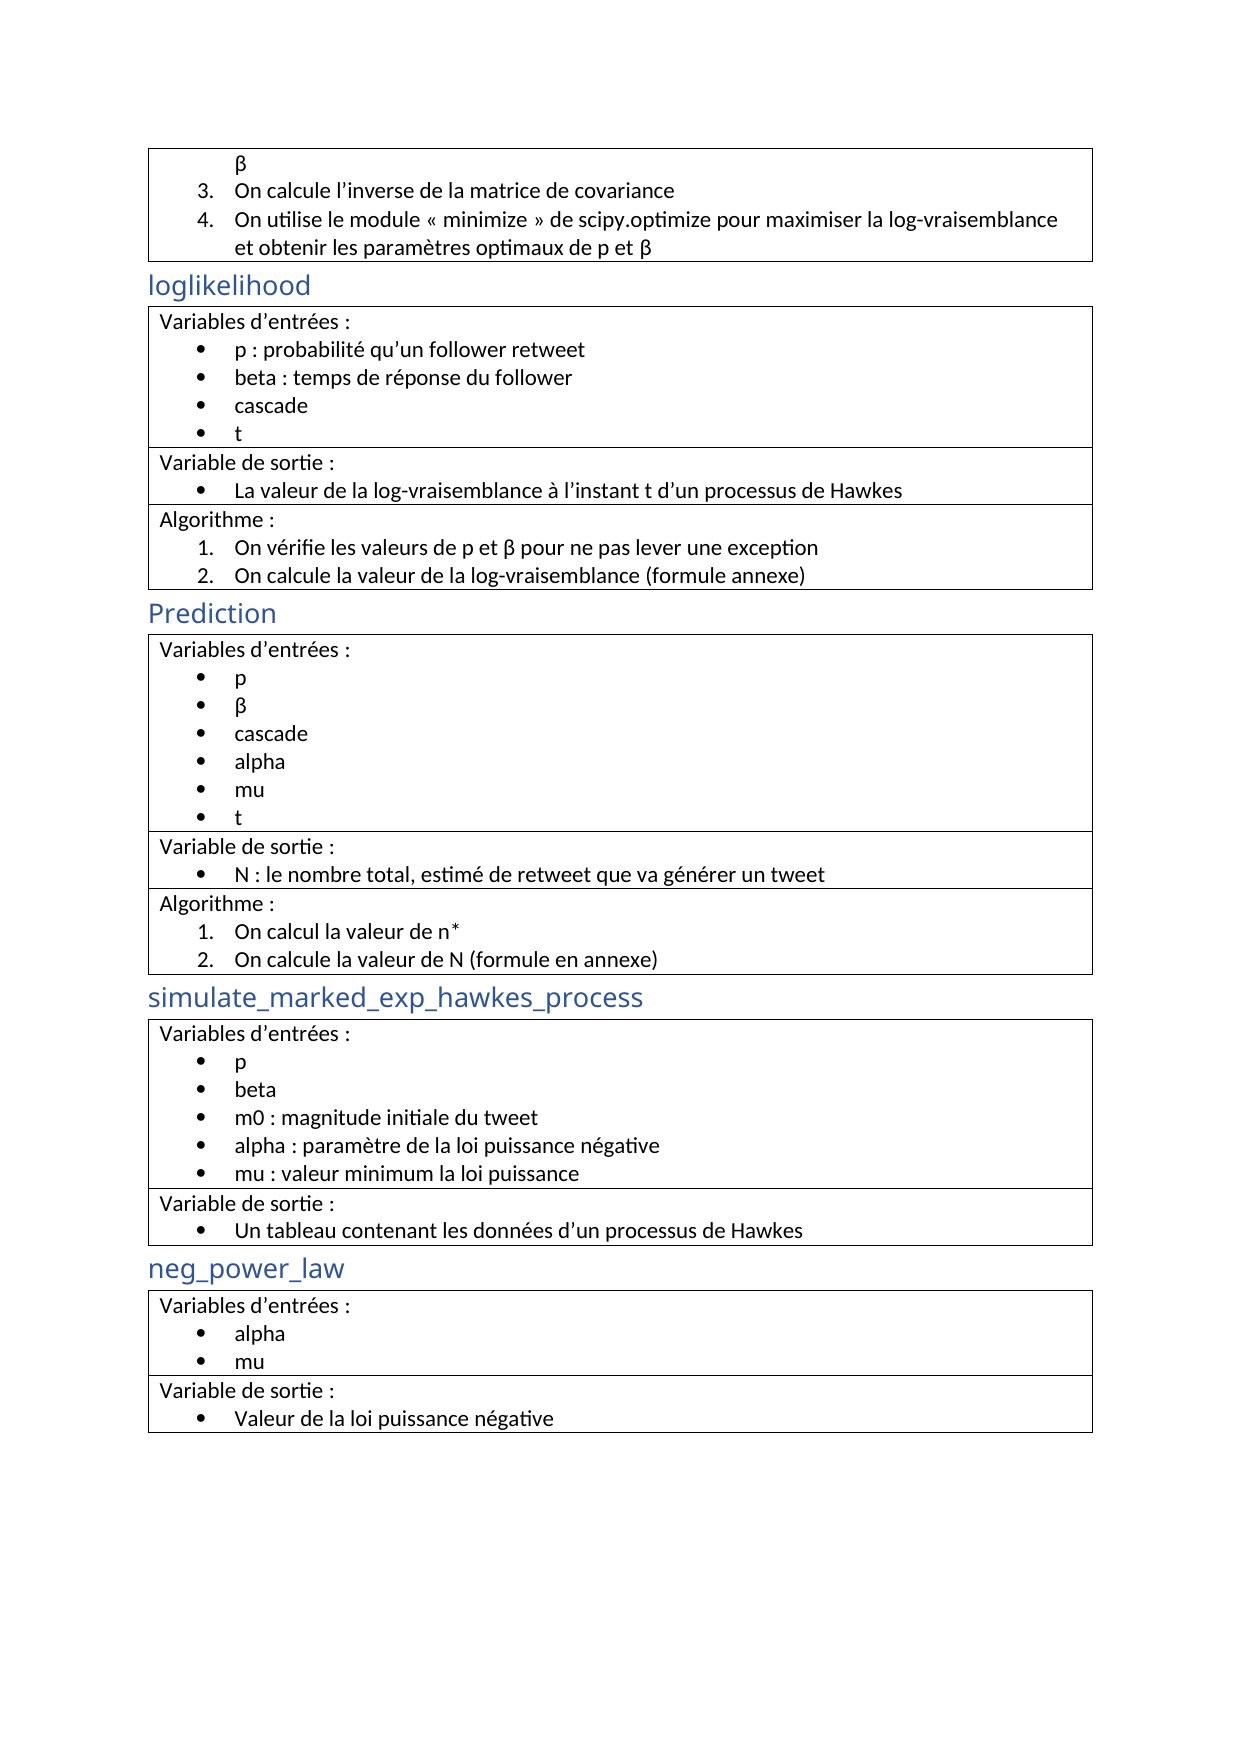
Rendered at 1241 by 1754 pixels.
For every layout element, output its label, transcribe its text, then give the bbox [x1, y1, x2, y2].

table_cell Variable de sortie : La valeur de la log-vraisemblance à l’instant t d’un processus de Hawkes [149, 448, 1092, 504]
table_header Variables d’entrées : alpha mu [149, 1291, 1092, 1375]
table_cell Variable de sortie : Un tableau contenant les données d’un processus de Hawkes [149, 1189, 1092, 1245]
table_cell Variable de sortie : N : le nombre total, estimé de retweet que va générer un tweet [149, 832, 1092, 888]
table_header Variables d’entrées : p : probabilité qu’un follower retweet beta : temps de réponse du follower cascade t [149, 307, 1092, 447]
table_cell Variable de sortie : Valeur de la loi puissance négative [149, 1376, 1092, 1432]
subtitle Prediction [148, 594, 1093, 631]
table_header Variables d’entrées : p beta m0 : magnitude initiale du tweet alpha : paramètre de la loi puissance négative mu : valeur minimum la loi puissance [149, 1020, 1092, 1188]
table_header Variables d’entrées : p β cascade alpha mu t [149, 635, 1092, 831]
table_cell Algorithme : On vérifie les valeurs de p et β pour ne pas lever une exception On calcule la valeur de la log-vraisemblance (formule annexe) [149, 505, 1092, 589]
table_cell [149, 149, 1092, 261]
subtitle neg_power_law [148, 1250, 1093, 1287]
subtitle loglikelihood [148, 266, 1093, 303]
subtitle simulate_marked_exp_hawkes_process [148, 979, 1093, 1016]
table_cell Algorithme : On calcul la valeur de n* On calcule la valeur de N (formule en annexe) [149, 889, 1092, 973]
